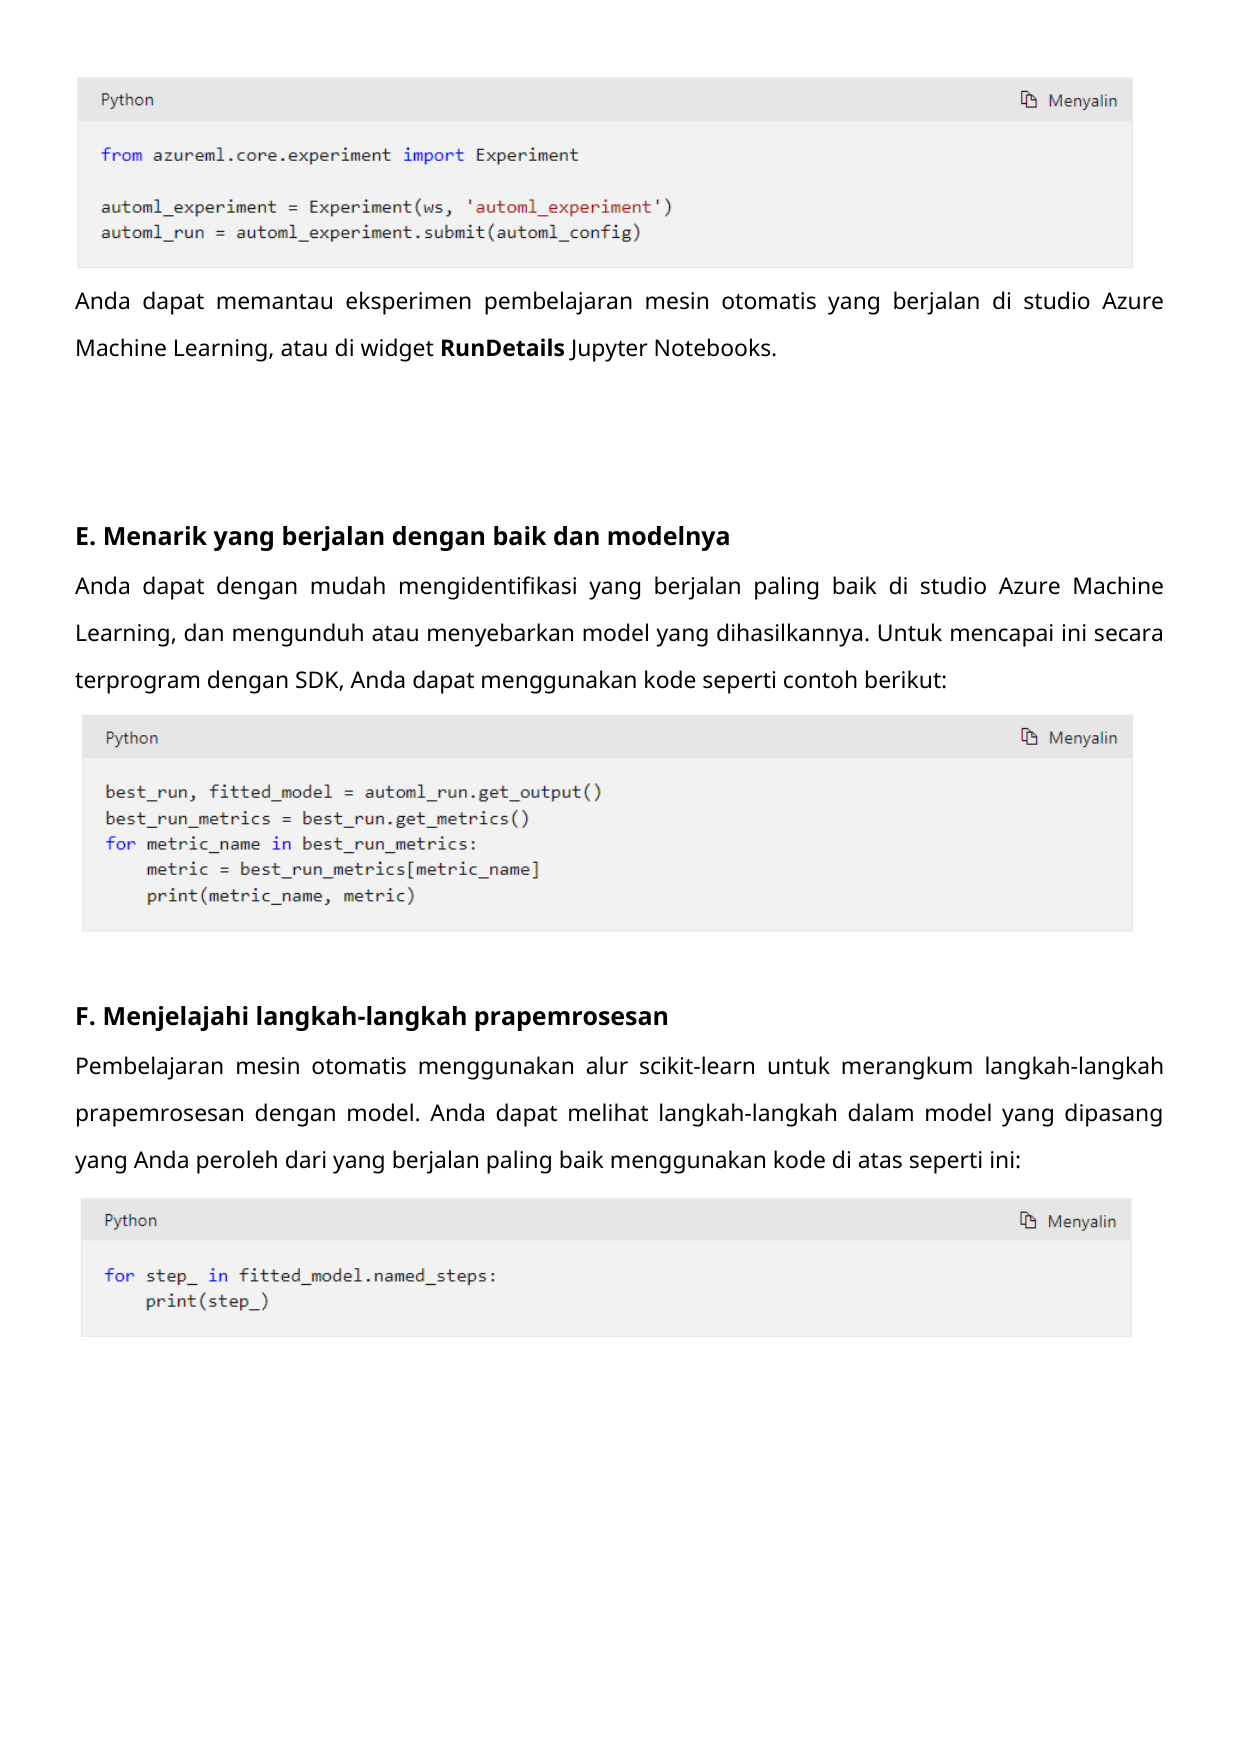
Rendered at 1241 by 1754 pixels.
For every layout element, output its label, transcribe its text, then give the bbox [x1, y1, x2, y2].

picture [75, 1190, 1138, 1343]
list Menarik yang berjalan dengan baik dan modelnya [75, 519, 1165, 553]
list Anda dapat memantau eksperimen pembelajaran mesin otomatis yang berjalan di studio Azure Machine Learning, atau di widget RunDetails Jupyter Notebooks. [75, 285, 1165, 363]
list Anda dapat dengan mudah mengidentifikasi yang berjalan paling baik di studio Azure Machine Learning, dan mengunduh atau menyebarkan model yang dihasilkannya. Untuk mencapai ini secara terprogram dengan SDK, Anda dapat menggunakan kode seperti contoh berikut: [75, 570, 1165, 695]
list Pembelajaran mesin otomatis menggunakan alur scikit-learn untuk merangkum langkah-langkah prapemrosesan dengan model. Anda dapat melihat langkah-langkah dalam model yang dipasang yang Anda peroleh dari yang berjalan paling baik menggunakan kode di atas seperti ini: [75, 1050, 1165, 1175]
picture [75, 75, 1138, 272]
picture [75, 710, 1138, 940]
list Menjelajahi langkah-langkah prapemrosesan [75, 999, 1165, 1033]
